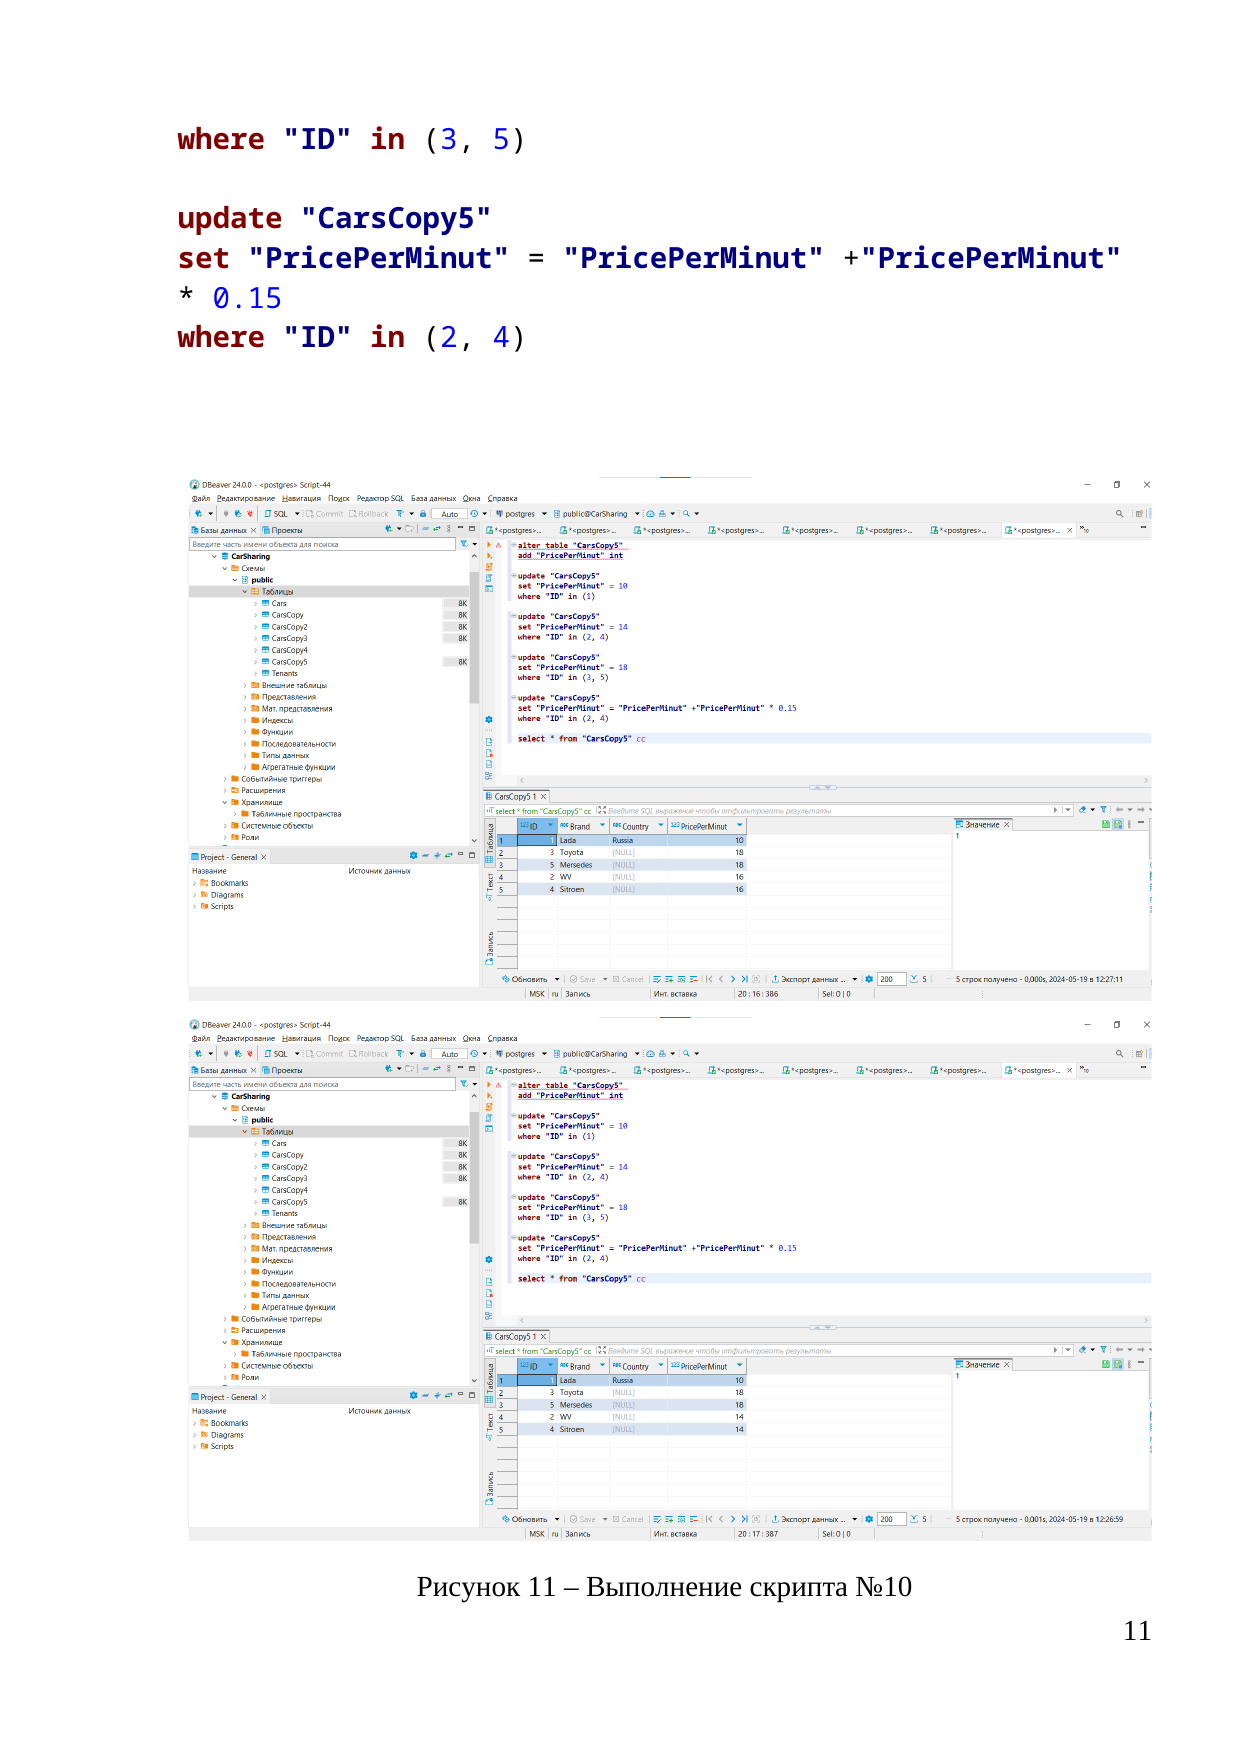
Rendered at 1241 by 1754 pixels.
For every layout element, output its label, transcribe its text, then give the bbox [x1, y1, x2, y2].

text set "PricePerMinut" = "PricePerMinut" +"PricePerMinut" * 0.15 [177, 237, 1152, 317]
table_header [177, 428, 1152, 1557]
text where "ID" in (2, 4) [177, 317, 1152, 356]
picture [188, 1017, 1152, 1541]
picture [188, 477, 1152, 1001]
text where "ID" in (3, 5) [177, 118, 1152, 158]
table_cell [177, 1557, 1152, 1603]
text update "CarsCopy5" [177, 197, 1152, 237]
